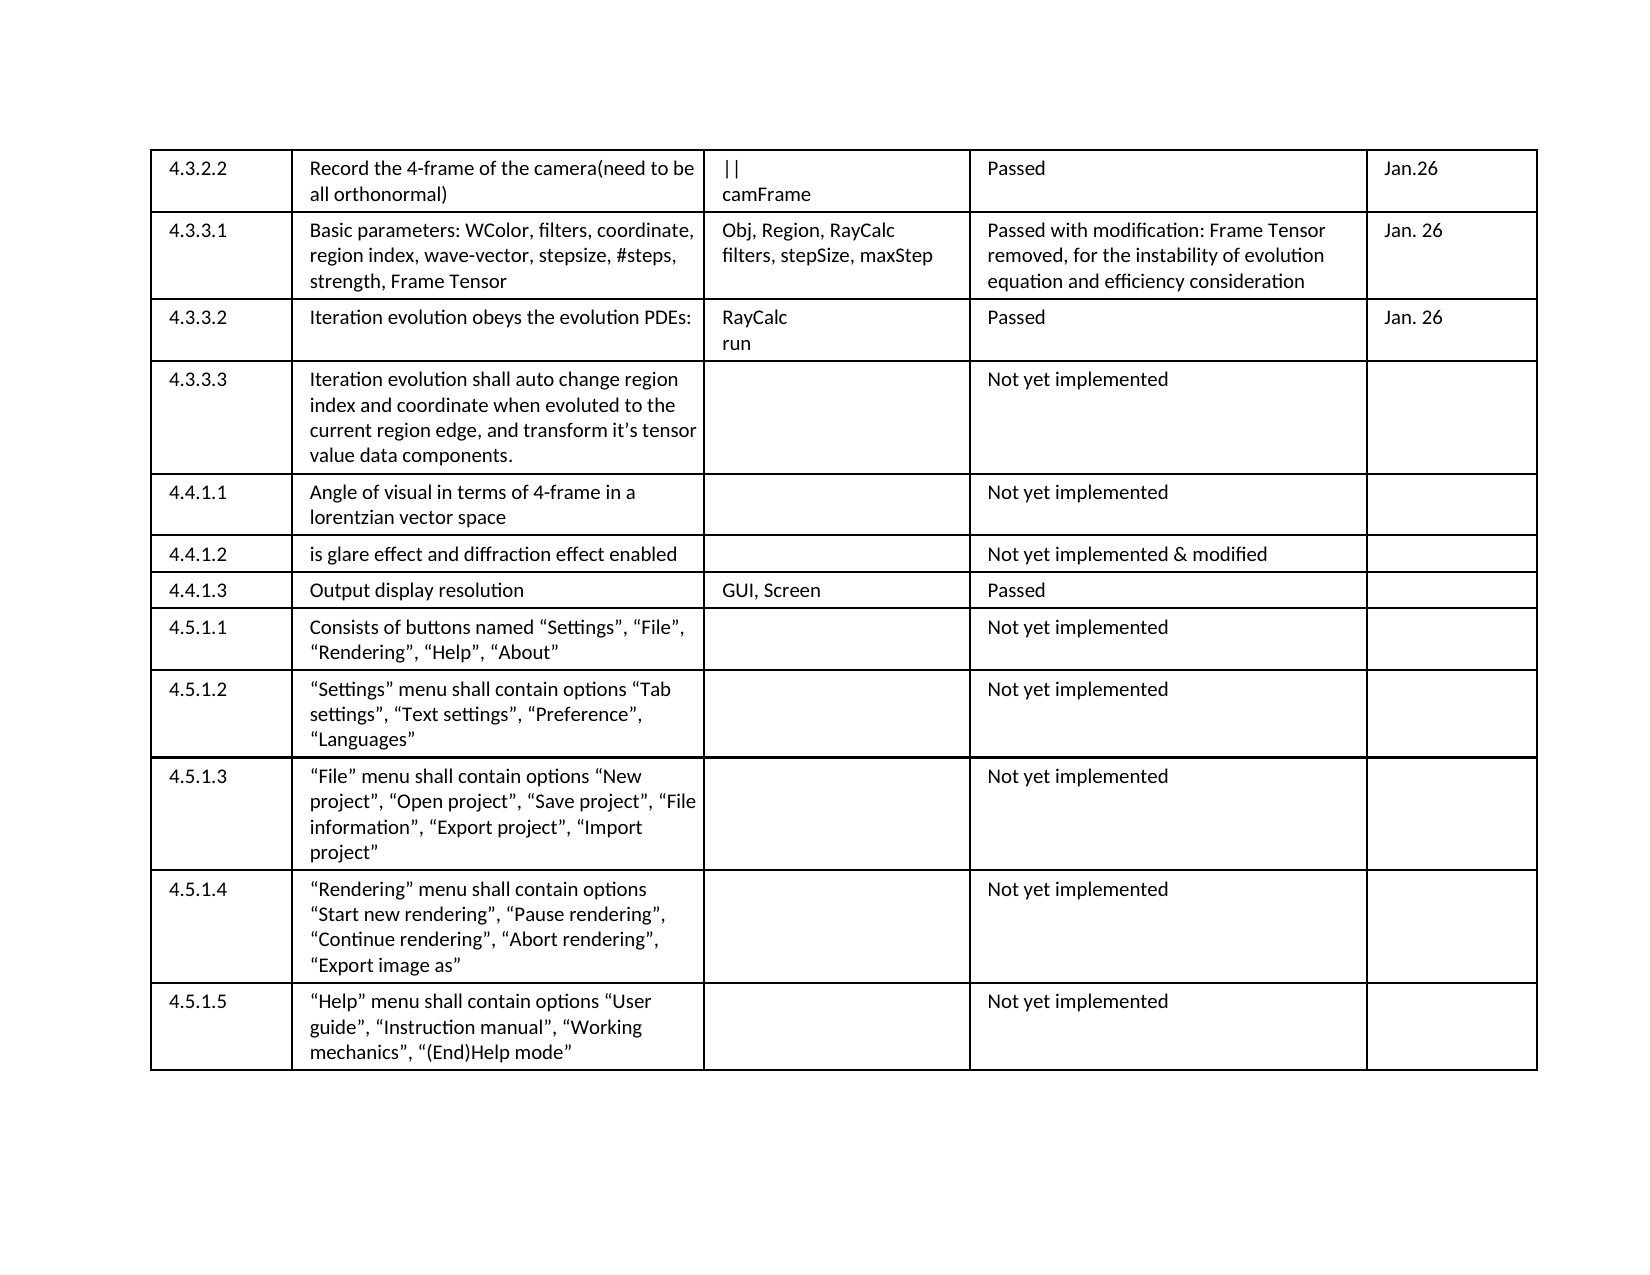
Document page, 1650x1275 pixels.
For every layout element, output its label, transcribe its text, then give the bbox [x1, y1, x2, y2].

table_cell || camFrame [705, 151, 969, 211]
table_cell [705, 871, 969, 982]
table_cell 4.5.1.5 [152, 984, 291, 1069]
table_cell 4.4.1.1 [152, 475, 291, 534]
table_cell Jan. 26 [1368, 213, 1536, 298]
table_cell [1368, 362, 1536, 472]
table_cell Consists of buttons named “Settings”, “File”, “Rendering”, “Help”, “About” [293, 609, 703, 669]
table_cell [1368, 759, 1536, 869]
table_cell Jan.26 [1368, 151, 1536, 211]
table_cell [1368, 609, 1536, 669]
table_cell Not yet implemented & modified [971, 536, 1366, 571]
table_cell [1368, 475, 1536, 534]
table_cell Jan. 26 [1368, 300, 1536, 360]
table_cell [705, 984, 969, 1069]
table_cell [705, 609, 969, 669]
table_cell 4.3.3.3 [152, 362, 291, 472]
table_cell [705, 536, 969, 571]
table_cell 4.4.1.3 [152, 573, 291, 607]
table_cell 4.5.1.3 [152, 759, 291, 869]
table_cell “Rendering” menu shall contain options “Start new rendering”, “Pause rendering”, “Continue rendering”, “Abort rendering”, “Export image as” [293, 871, 703, 982]
table_cell Passed [971, 300, 1366, 360]
table_cell [705, 362, 969, 472]
table_cell Iteration evolution obeys the evolution PDEs: [293, 300, 703, 360]
table_cell Not yet implemented [971, 759, 1366, 869]
table_cell [705, 475, 969, 534]
table_cell “Help” menu shall contain options “User guide”, “Instruction manual”, “Working mechanics”, “(End)Help mode” [293, 984, 703, 1069]
table_cell Not yet implemented [971, 475, 1366, 534]
table_cell 4.4.1.2 [152, 536, 291, 571]
table_cell “Settings” menu shall contain options “Tab settings”, “Text settings”, “Preference”, “Languages” [293, 671, 703, 756]
table_cell Passed [971, 151, 1366, 211]
table_cell Not yet implemented [971, 362, 1366, 472]
table_cell is glare effect and diffraction effect enabled [293, 536, 703, 571]
table_cell “File” menu shall contain options “New project”, “Open project”, “Save project”, “File information”, “Export project”, “Import project” [293, 759, 703, 869]
table_cell Record the 4-frame of the camera(need to be all orthonormal) [293, 151, 703, 211]
table_cell [705, 759, 969, 869]
table_cell [1368, 871, 1536, 982]
table_cell Passed with modification: Frame Tensor removed, for the instability of evolution equation and efficiency consideration [971, 213, 1366, 298]
table_cell 4.5.1.4 [152, 871, 291, 982]
table_cell GUI, Screen [705, 573, 969, 607]
table_cell Not yet implemented [971, 671, 1366, 756]
table_cell Angle of visual in terms of 4-frame in a lorentzian vector space [293, 475, 703, 534]
table_cell RayCalc run [705, 300, 969, 360]
table_cell [1368, 984, 1536, 1069]
table_cell [1368, 671, 1536, 756]
table_cell Not yet implemented [971, 871, 1366, 982]
table_cell [705, 671, 969, 756]
table_cell [1368, 573, 1536, 607]
table_cell Passed [971, 573, 1366, 607]
table_cell 4.5.1.1 [152, 609, 291, 669]
table_cell Iteration evolution shall auto change region index and coordinate when evoluted to the current region edge, and transform it’s tensor value data components. [293, 362, 703, 472]
table_cell 4.3.3.2 [152, 300, 291, 360]
table_cell Not yet implemented [971, 609, 1366, 669]
table_cell [1368, 536, 1536, 571]
table_cell 4.3.2.2 [152, 151, 291, 211]
table_cell 4.5.1.2 [152, 671, 291, 756]
table_cell Not yet implemented [971, 984, 1366, 1069]
table_cell 4.3.3.1 [152, 213, 291, 298]
table_cell Output display resolution [293, 573, 703, 607]
table_cell Basic parameters: WColor, filters, coordinate, region index, wave-vector, stepsize, #steps, strength, Frame Tensor [293, 213, 703, 298]
table_cell Obj, Region, RayCalc filters, stepSize, maxStep [705, 213, 969, 298]
